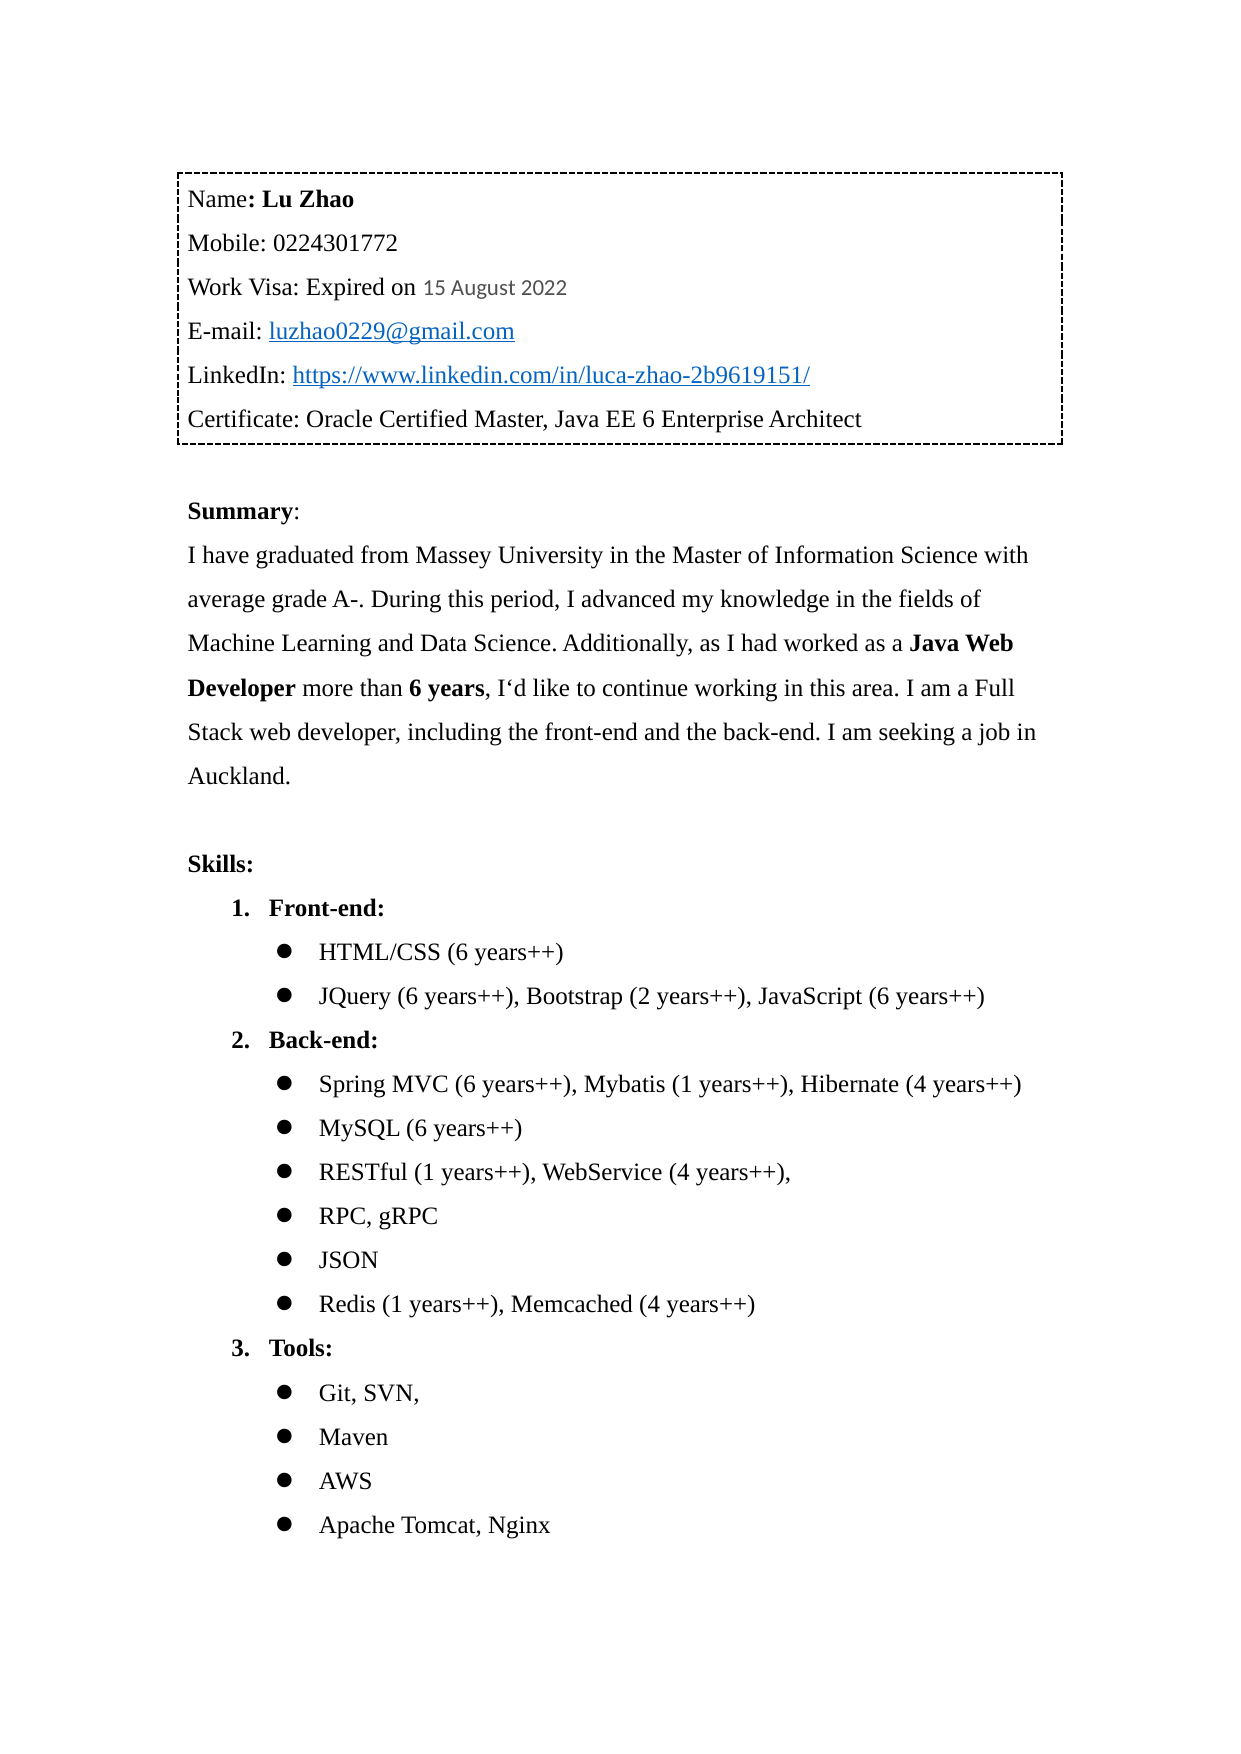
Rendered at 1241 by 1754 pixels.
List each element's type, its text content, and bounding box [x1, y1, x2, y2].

list Apache Tomcat, Nginx [275, 1502, 1053, 1546]
list MySQL (6 years++) [275, 1106, 1053, 1150]
list Tools: [231, 1326, 1053, 1370]
list Redis (1 years++), Memcached (4 years++) [275, 1282, 1053, 1326]
list Spring MVC (6 years++), Mybatis (1 years++), Hibernate (4 years++) [275, 1062, 1053, 1106]
list Maven [275, 1414, 1053, 1458]
text Mobile: 0224301772 [187, 220, 1053, 264]
text E-mail: luzhao0229@gmail.com [187, 308, 1053, 352]
list RPC, gRPC [275, 1194, 1053, 1238]
list JSON [275, 1238, 1053, 1282]
list JQuery (6 years++), Bootstrap (2 years++), JavaScript (6 years++) [275, 973, 1053, 1017]
text Summary: [187, 489, 1053, 533]
list Back-end: [231, 1017, 1053, 1062]
text Certificate: Oracle Certified Master, Java EE 6 Enterprise Architect [177, 392, 1063, 445]
list Git, SVN, [275, 1370, 1053, 1414]
list Front-end: [231, 885, 1053, 929]
text Name: Lu Zhao [177, 172, 1063, 220]
text I have graduated from Massey University in the Master of Information Science with average grade A-. During this period, I advanced my knowledge in the fields of Machine Learning and Data Science. Additionally, as I had worked as a Java Web Developer more than 6 years, I‘d like to continue working in this area. I am a Full Stack web developer, including the front-end and the back-end. I am seeking a job in Auckland. [187, 533, 1053, 797]
list RESTful (1 years++), WebService (4 years++), [275, 1150, 1053, 1194]
list HTML/CSS (6 years++) [275, 929, 1053, 973]
text Skills: [187, 841, 1053, 885]
text LinkedIn: https://www.linkedin.com/in/luca-zhao-2b9619151/ [187, 352, 1053, 392]
text Work Visa: Expired on 15 August 2022 [187, 264, 1053, 308]
list AWS [275, 1458, 1053, 1502]
